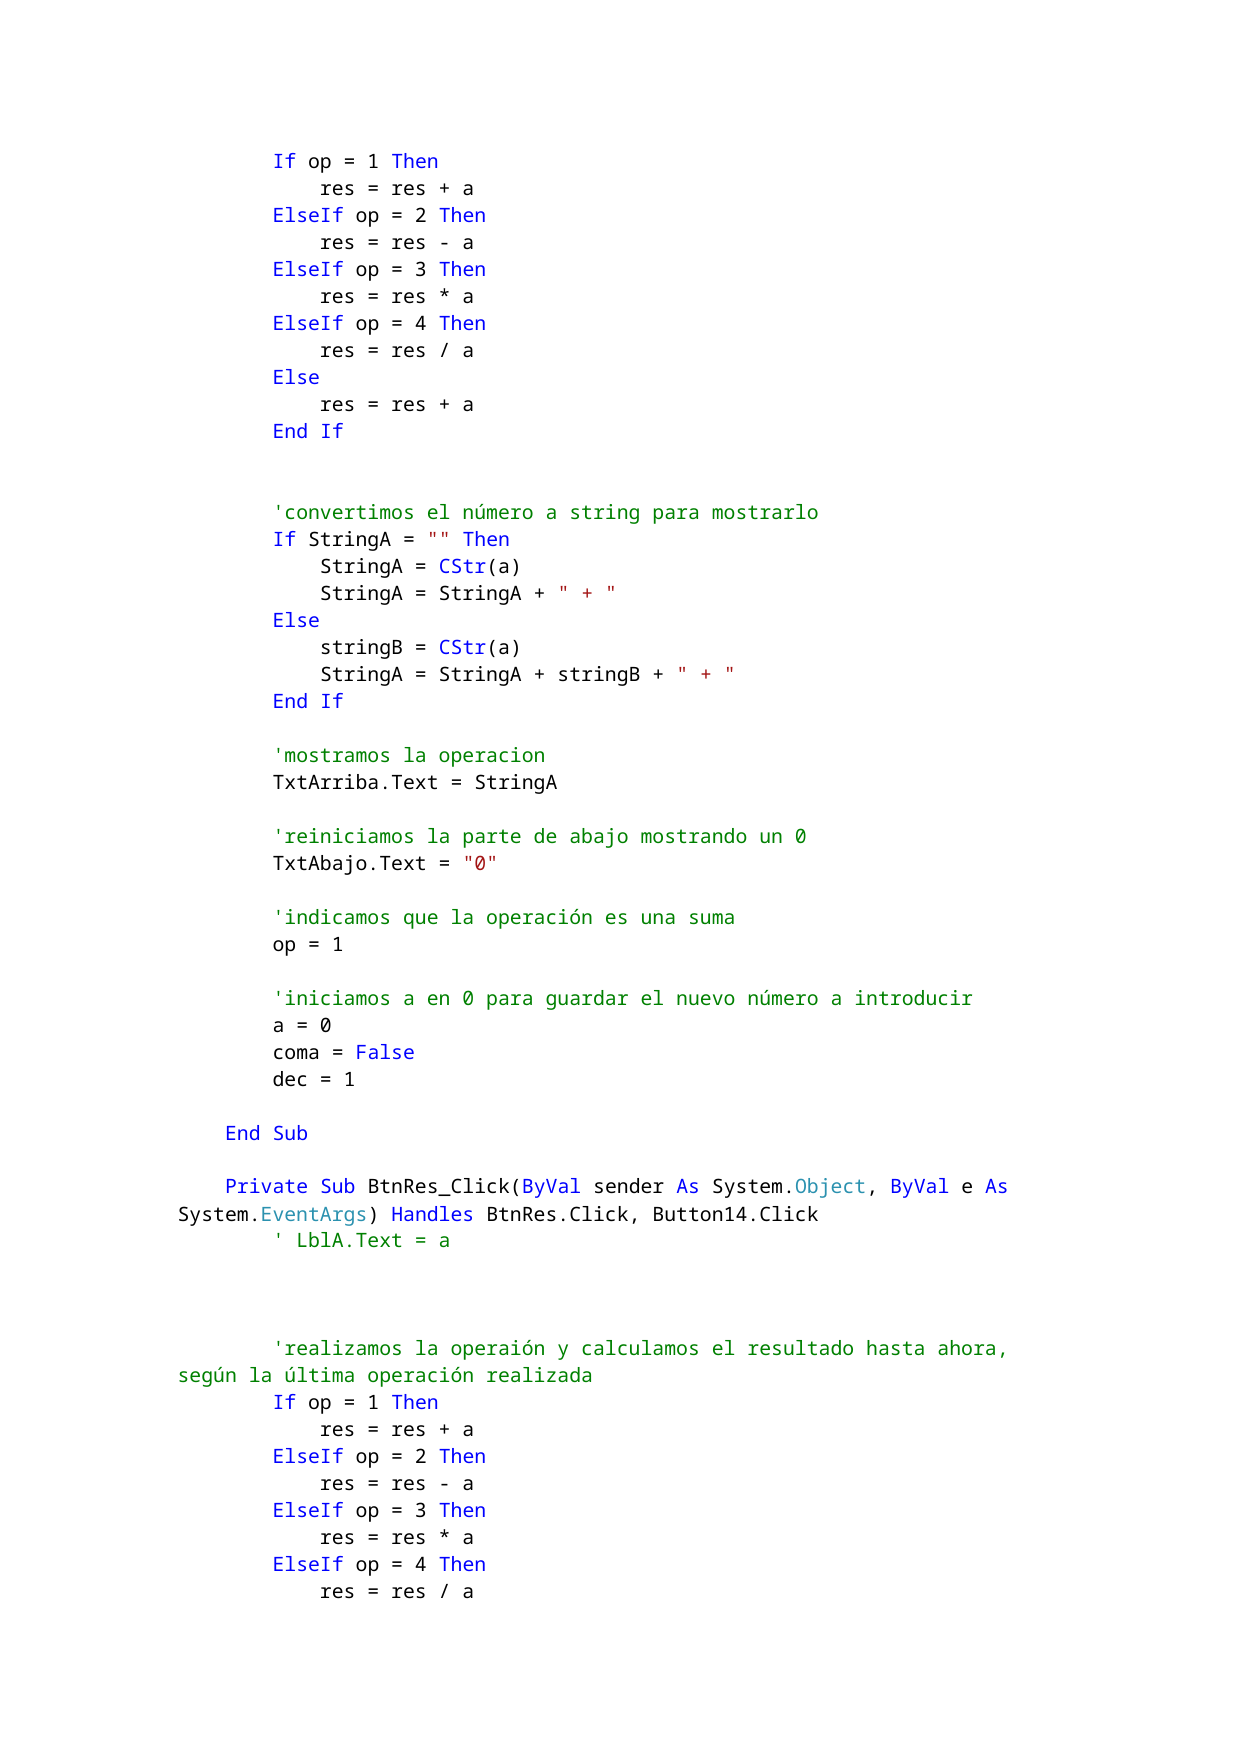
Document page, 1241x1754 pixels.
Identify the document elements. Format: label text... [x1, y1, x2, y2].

text ' LblA.Text = a [177, 1227, 1063, 1254]
text res = res - a [177, 1469, 1063, 1497]
text stringB = CStr(a) [177, 633, 1063, 660]
text Else [177, 606, 1063, 633]
text If StringA = "" Then [177, 525, 1063, 552]
text TxtArriba.Text = StringA [177, 768, 1063, 795]
text 'realizamos la operaión y calculamos el resultado hasta ahora, según la última operación realizada [177, 1335, 1063, 1389]
text res = res + a [177, 1416, 1063, 1443]
text ElseIf op = 2 Then [177, 202, 1063, 228]
text ElseIf op = 4 Then [177, 1551, 1063, 1577]
text coma = False [177, 1038, 1063, 1065]
text 'convertimos el número a string para mostrarlo [177, 498, 1063, 525]
text 'reiniciamos la parte de abajo mostrando un 0 [177, 822, 1063, 849]
text res = res + a [177, 174, 1063, 202]
text ElseIf op = 3 Then [177, 1497, 1063, 1523]
text dec = 1 [177, 1065, 1063, 1092]
text If op = 1 Then [177, 148, 1063, 174]
text End If [177, 687, 1063, 714]
text Else [177, 363, 1063, 390]
text res = res / a [177, 1577, 1063, 1604]
text StringA = StringA + stringB + " + " [177, 660, 1063, 687]
text End Sub [177, 1119, 1063, 1146]
text op = 1 [177, 930, 1063, 957]
text res = res + a [177, 390, 1063, 417]
text res = res / a [177, 336, 1063, 363]
text ElseIf op = 3 Then [177, 256, 1063, 282]
text res = res - a [177, 228, 1063, 256]
text res = res * a [177, 1523, 1063, 1551]
text res = res * a [177, 282, 1063, 309]
text ElseIf op = 2 Then [177, 1443, 1063, 1469]
text Private Sub BtnRes_Click(ByVal sender As System.Object, ByVal e As System.EventArgs) Handles BtnRes.Click, Button14.Click [177, 1173, 1063, 1227]
text 'iniciamos a en 0 para guardar el nuevo número a introducir [177, 984, 1063, 1011]
text StringA = CStr(a) [177, 552, 1063, 579]
text If op = 1 Then [177, 1389, 1063, 1416]
text End If [177, 417, 1063, 444]
text 'indicamos que la operación es una suma [177, 903, 1063, 930]
text TxtAbajo.Text = "0" [177, 849, 1063, 876]
text a = 0 [177, 1011, 1063, 1038]
text 'mostramos la operacion [177, 741, 1063, 768]
text StringA = StringA + " + " [177, 579, 1063, 606]
text ElseIf op = 4 Then [177, 309, 1063, 336]
